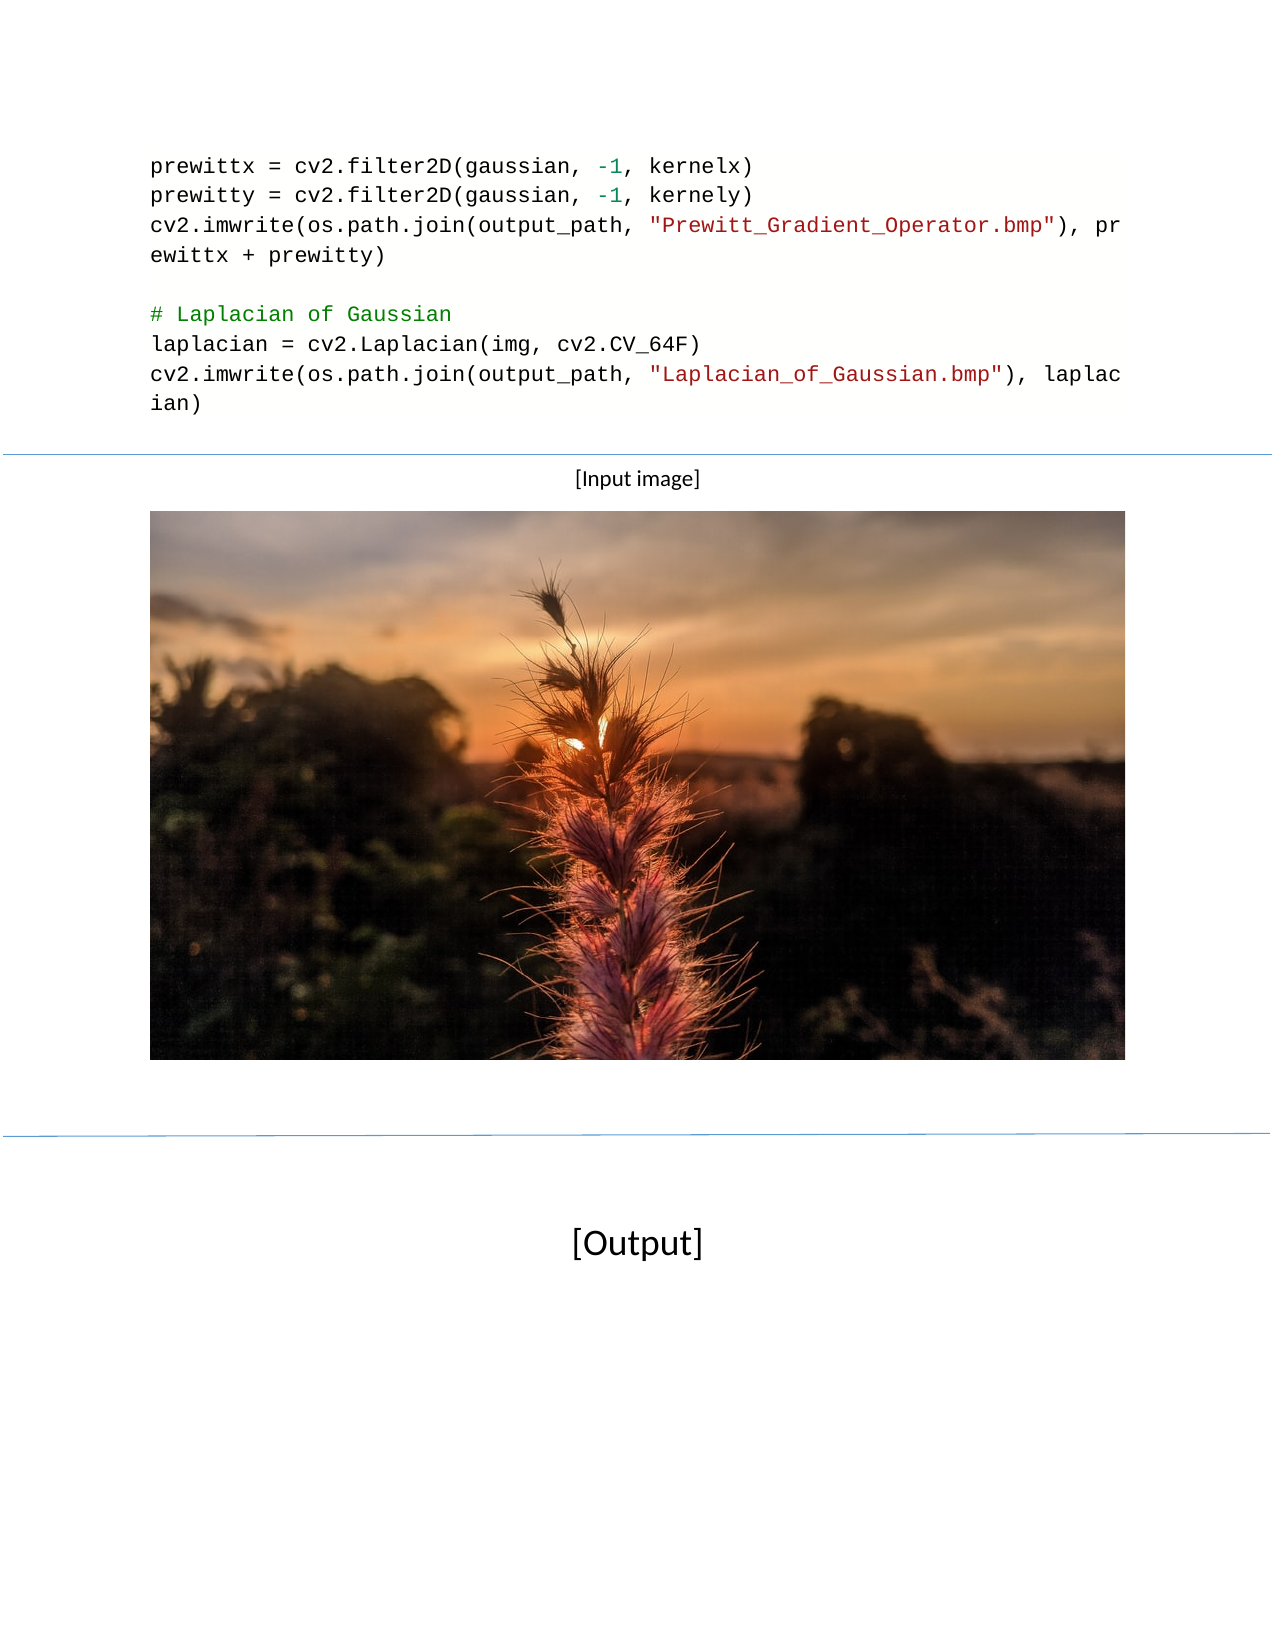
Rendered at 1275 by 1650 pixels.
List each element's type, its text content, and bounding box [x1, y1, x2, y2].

text [Output] [150, 1219, 1125, 1265]
text cv2.imwrite(os.path.join(output_path, "Prewitt_Gradient_Operator.bmp"), prewittx + prewitty) [150, 209, 1125, 269]
text laplacian = cv2.Laplacian(img, cv2.CV_64F) [150, 328, 1125, 358]
text [Input image] [150, 464, 1125, 492]
text # Laplacian of Gaussian [150, 298, 1125, 328]
text prewittx = cv2.filter2D(gaussian, -1, kernelx) [150, 150, 1125, 180]
picture [150, 511, 1125, 1060]
text cv2.imwrite(os.path.join(output_path, "Laplacian_of_Gaussian.bmp"), laplacian) [150, 358, 1125, 417]
text prewitty = cv2.filter2D(gaussian, -1, kernely) [150, 180, 1125, 209]
